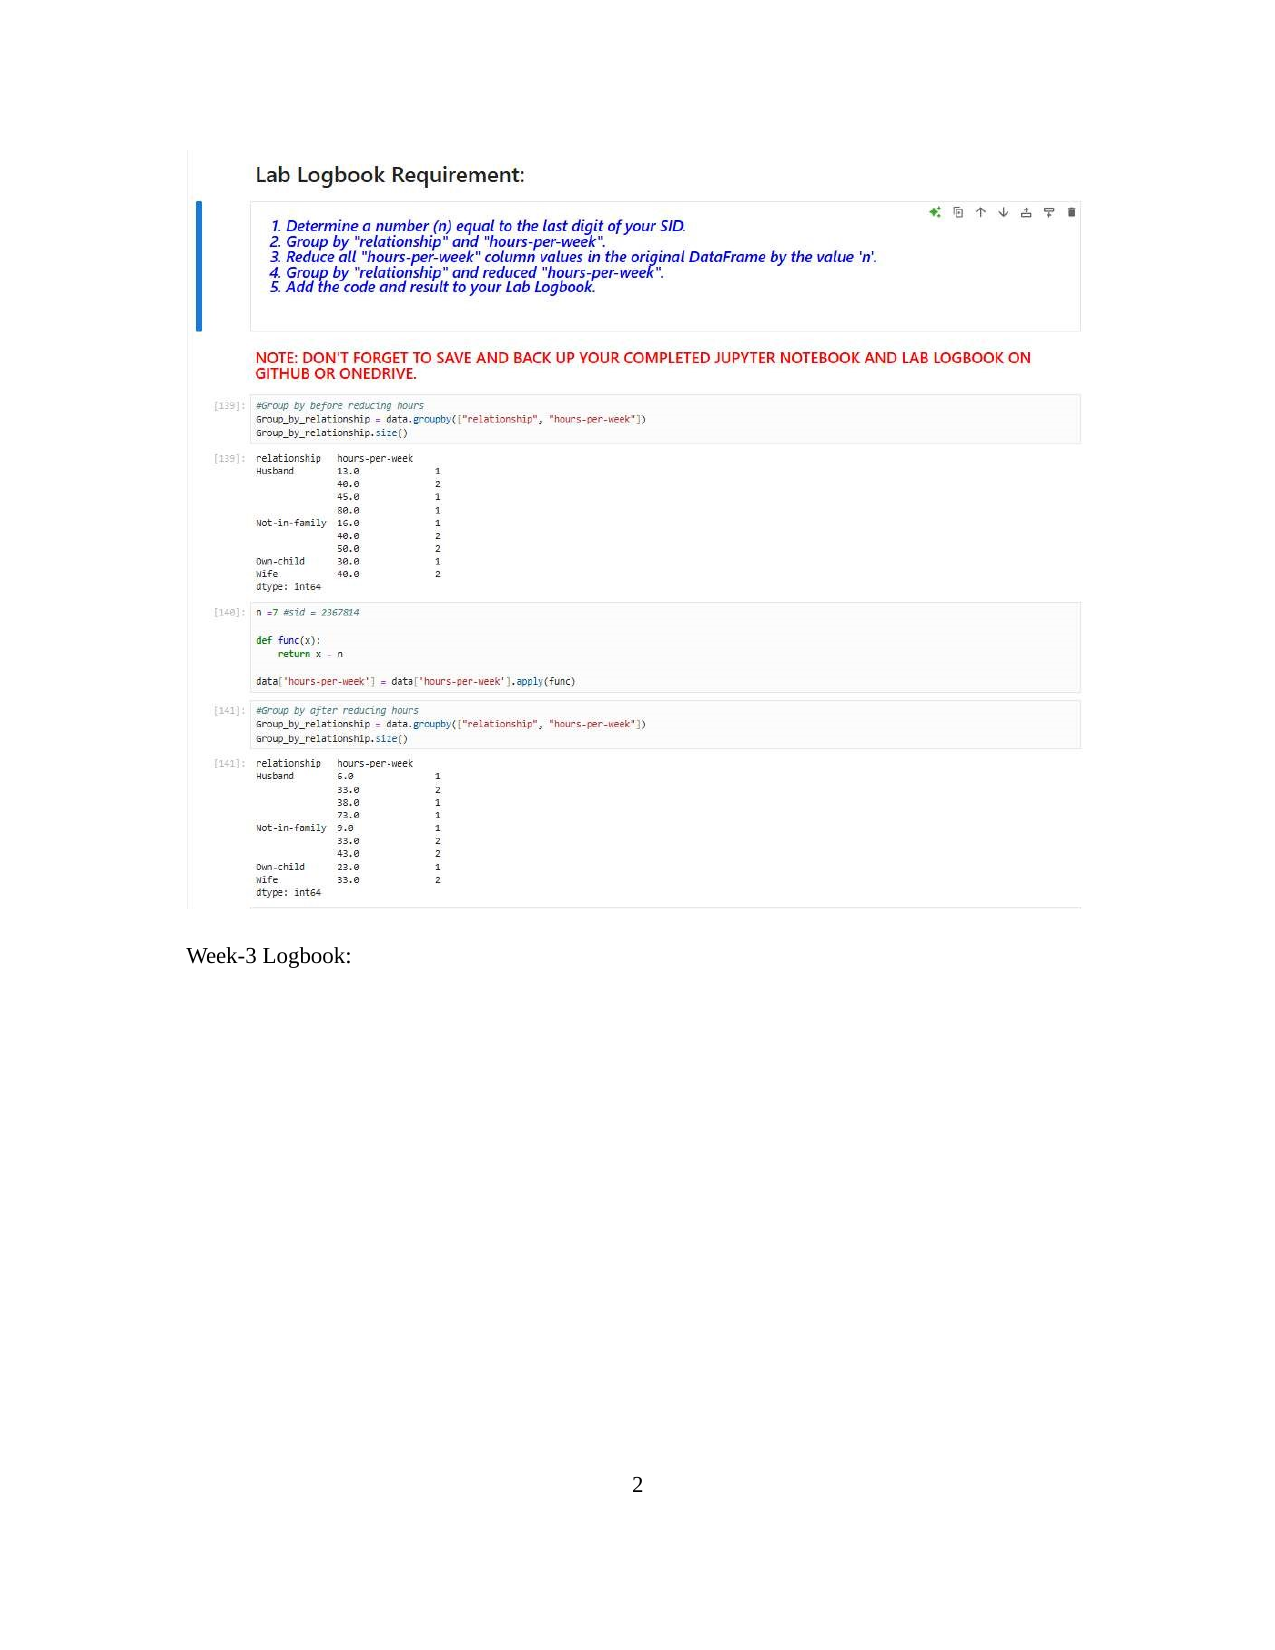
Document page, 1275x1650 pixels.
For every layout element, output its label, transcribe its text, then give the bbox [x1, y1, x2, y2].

picture [187, 150, 1088, 909]
text Week-3 Logbook: [186, 943, 1125, 969]
